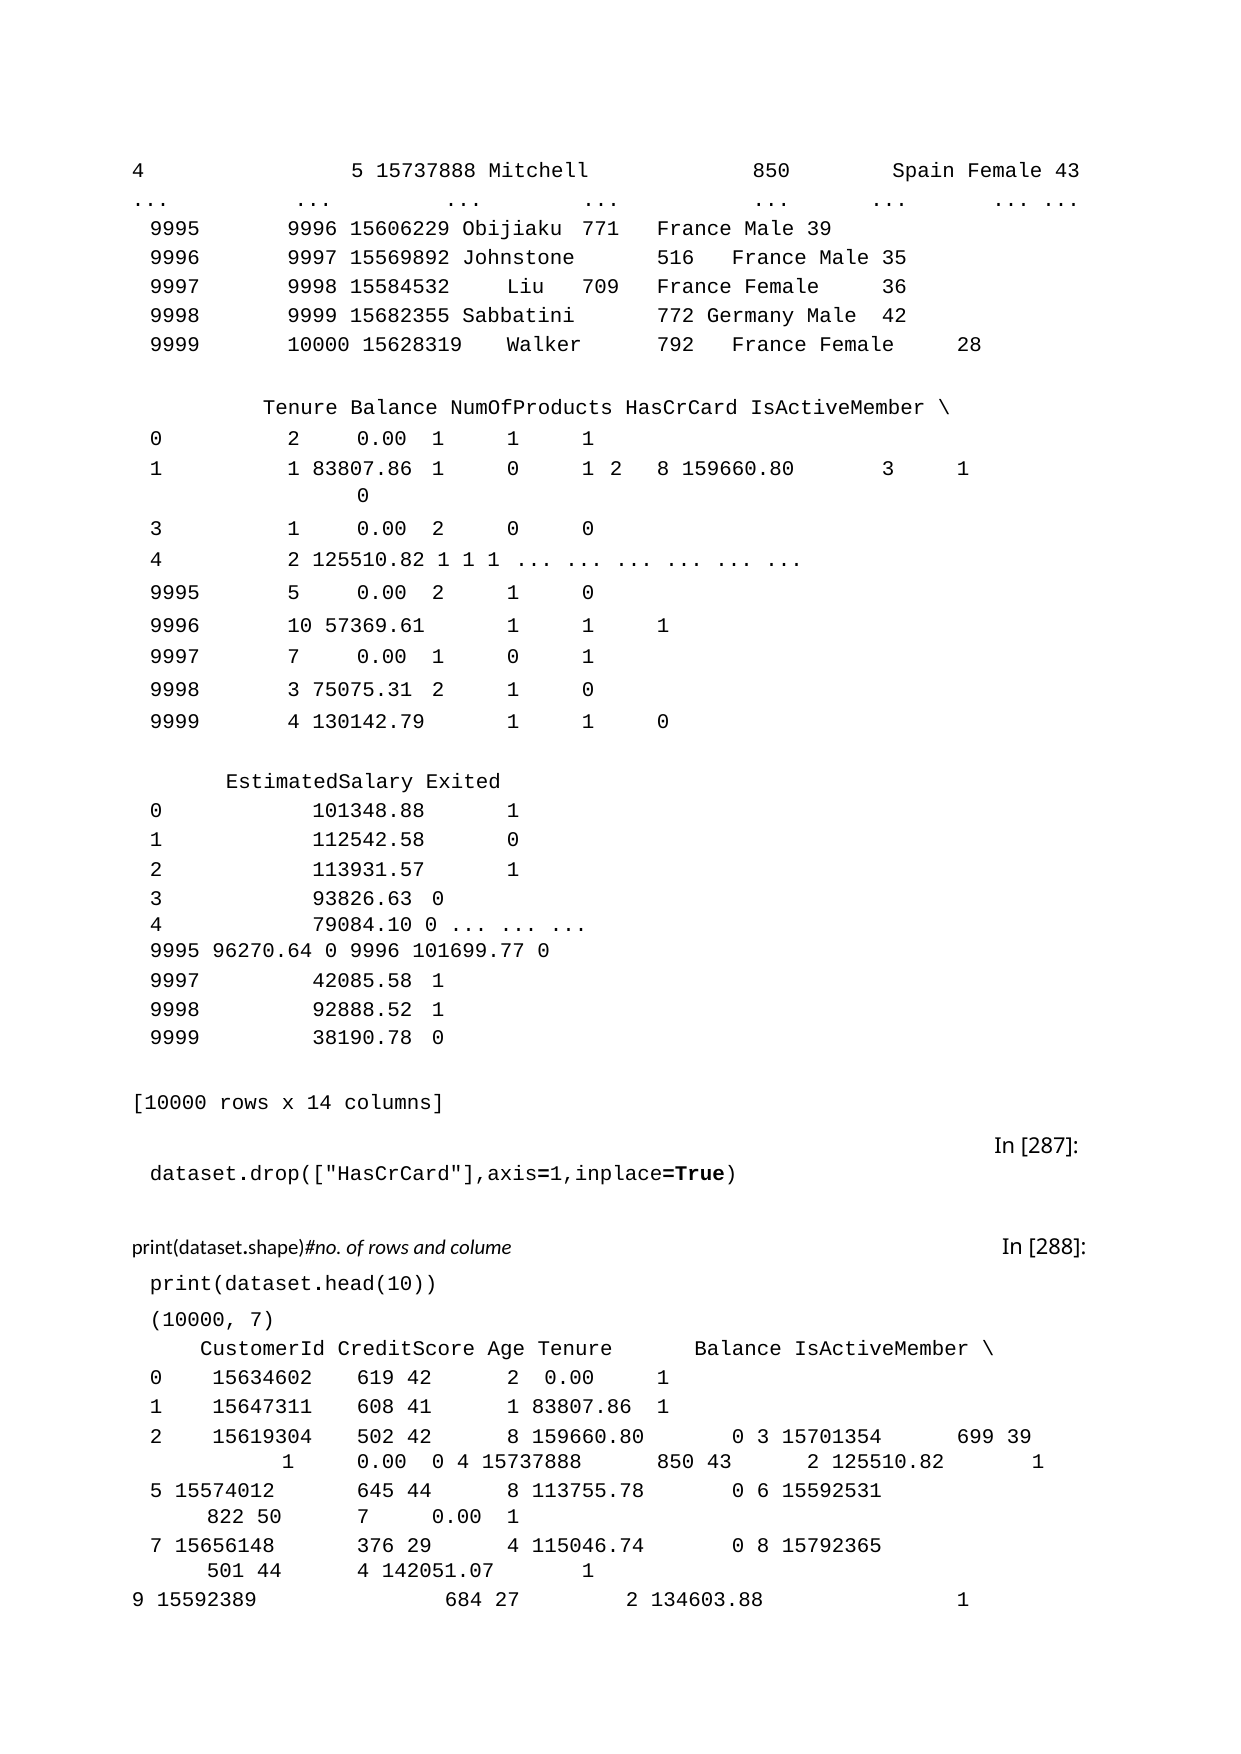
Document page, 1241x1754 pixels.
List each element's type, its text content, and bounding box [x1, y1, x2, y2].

list 15647311 608 41 1 83807.86 1 [149, 1397, 1079, 1420]
list 9999 15682355 Sabbatini 772 Germany Male 42 [149, 305, 1079, 329]
list 2 0.00 1 1 1 [149, 426, 1029, 452]
text (10000, 7) [149, 1309, 1079, 1332]
list 7 0.00 1 0 1 [149, 644, 1079, 670]
list 9996 15606229 Obijiaku 771 France Male 39 [149, 217, 1079, 241]
list 79084.10 0 ... ... ... [149, 914, 1079, 938]
list 10000 15628319 Walker 792 France Female 28 [149, 334, 1079, 358]
text ... ... ... ... ... ... ... ... [132, 188, 1079, 212]
list 5 0.00 2 1 0 [149, 580, 1079, 606]
list 9998 15584532 Liu 709 France Female 36 [149, 276, 1079, 300]
list 4 130142.79 1 1 0 [149, 709, 1079, 734]
text CustomerId CreditScore Age Tenure Balance IsActiveMember \ [132, 1338, 1079, 1362]
list 3 75075.31 2 1 0 [149, 677, 1079, 703]
list 9997 15569892 Johnstone 516 France Male 35 [149, 247, 1079, 271]
list 92888.52 1 [149, 999, 1079, 1022]
text EstimatedSalary Exited [226, 771, 1079, 794]
text In [287]: [132, 1130, 1078, 1160]
list 38190.78 0 [149, 1027, 1079, 1051]
list 1 83807.86 1 0 1 2 8 159660.80 3 1 0 [149, 458, 1029, 509]
list 113931.57 1 [149, 858, 1079, 882]
list 2 125510.82 1 1 1 ... ... ... ... ... ... [149, 547, 1042, 573]
text Tenure Balance NumOfProducts HasCrCard IsActiveMember \ [144, 397, 1068, 421]
list 15619304 502 42 8 159660.80 0 3 15701354 699 39 1 0.00 0 4 15737888 850 43 2 125510.82 1 [149, 1426, 1079, 1475]
text 4 5 15737888 Mitchell 850 Spain Female 43 [132, 160, 1079, 184]
list 10 57369.61 1 1 1 [149, 613, 1079, 638]
list 93826.63 0 [149, 888, 1079, 912]
text 7 15656148 376 29 4 115046.74 0 8 15792365 501 44 4 142051.07 1 [149, 1535, 988, 1584]
text print(dataset.head(10)) [149, 1273, 1079, 1296]
list 1 0.00 2 0 0 [149, 516, 1042, 541]
list 101348.88 1 [149, 800, 1079, 824]
list 15634602 619 42 2 0.00 1 [149, 1367, 1079, 1391]
list 112542.58 0 [149, 829, 1079, 853]
text 5 15574012 645 44 8 113755.78 0 6 15592531 822 50 7 0.00 1 [149, 1481, 987, 1530]
text dataset.drop(["HasCrCard"],axis=1,inplace=True) [149, 1163, 1079, 1187]
text 9 15592389 684 27 2 134603.88 1 [132, 1589, 1079, 1613]
text 9995 96270.64 0 9996 101699.77 0 [149, 940, 563, 963]
text print(dataset.shape)#no. of rows and colume In [288]: [132, 1231, 1079, 1261]
list 42085.58 1 [149, 970, 1079, 993]
text [10000 rows x 14 columns] [132, 1092, 1079, 1116]
